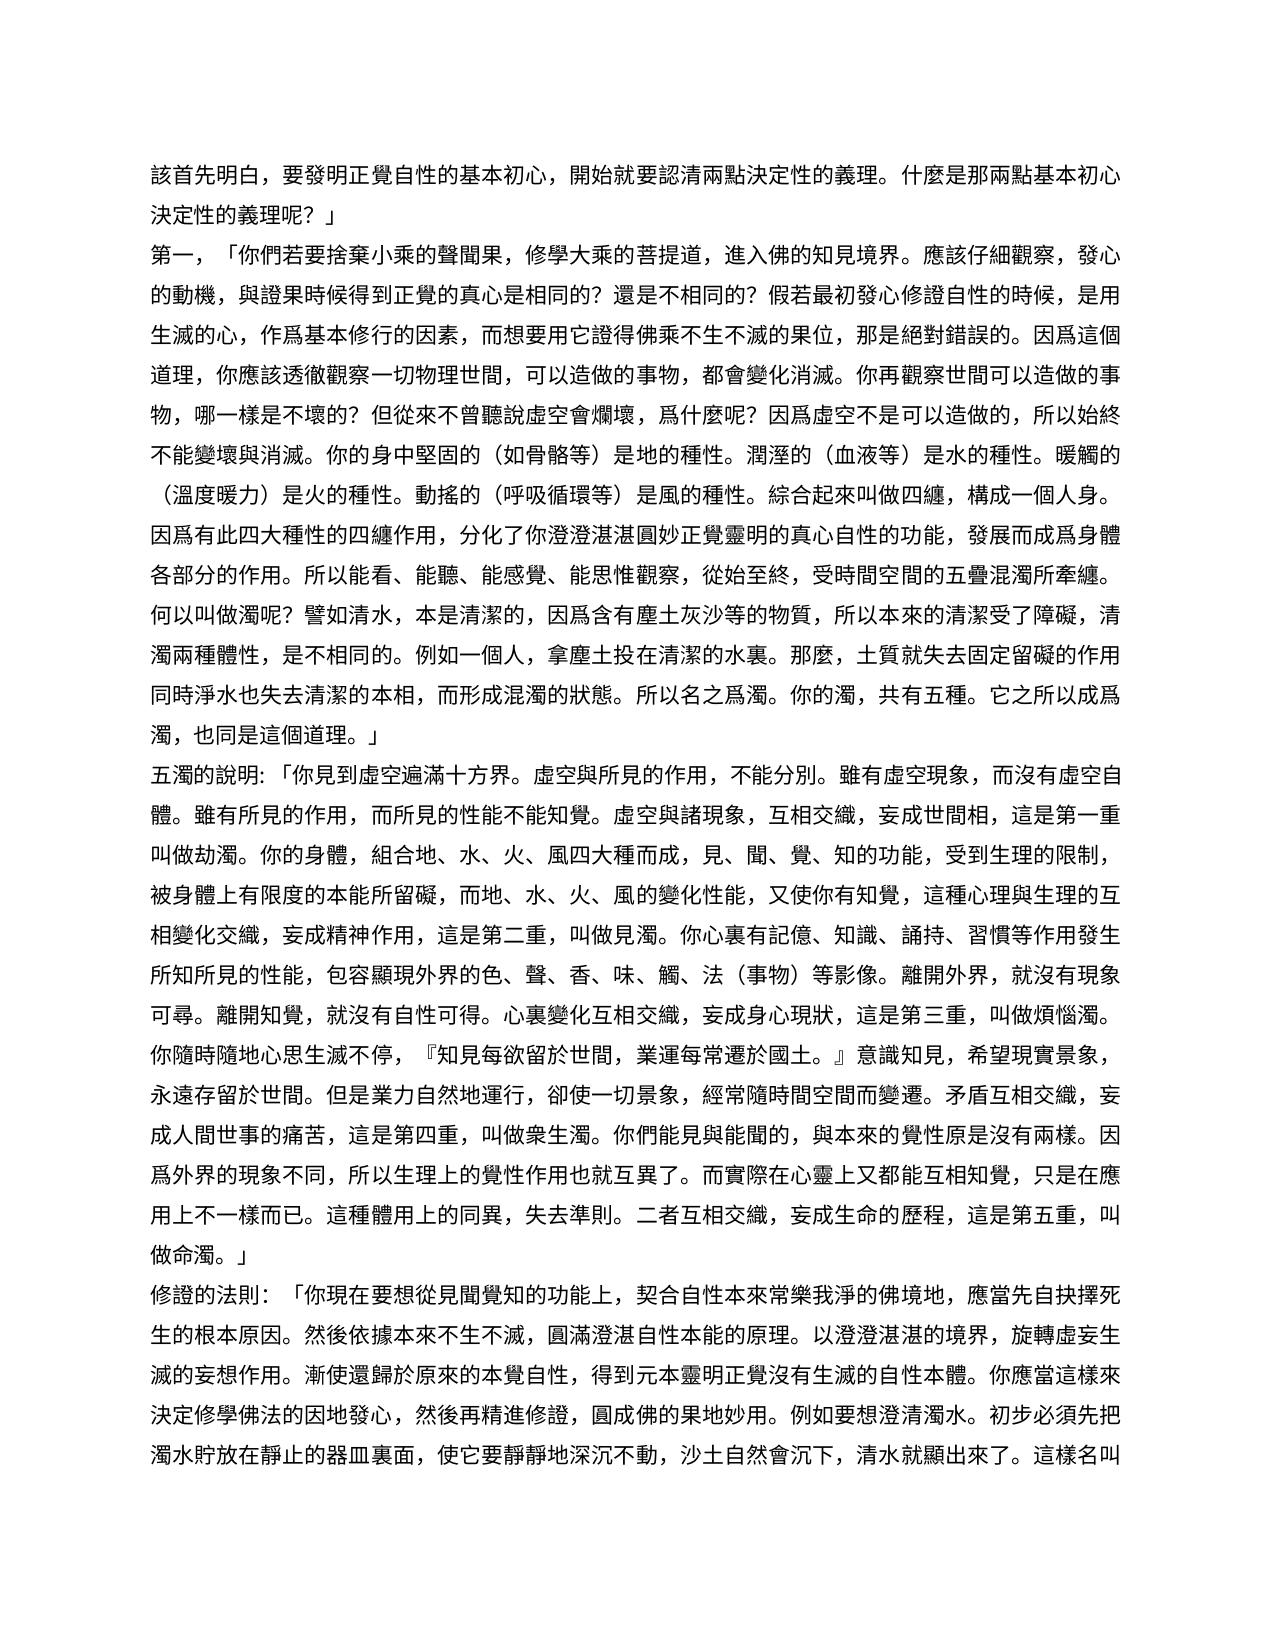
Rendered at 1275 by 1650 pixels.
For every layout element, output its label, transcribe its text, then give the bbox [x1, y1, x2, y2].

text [150, 1270, 1125, 1470]
text 第一，「你們若要捨棄小乘的聲聞果，修學大乘的菩提道，進入佛的知見境界。應該仔細觀察，發心的動機，與證果時候得到正覺的真心是相同的？還是不相同的？假若最初發心修證自性的時候，是用生滅的心，作爲基本修行的因素，而想要用它證得佛乘不生不滅的果位，那是絕對錯誤的。因爲這個道理，你應該透徹觀察一切物理世間，可以造做的事物，都會變化消滅。你再觀察世間可以造做的事物，哪一樣是不壞的？但從來不曾聽說虛空會爛壞，爲什麼呢？因爲虛空不是可以造做的，所以始終不能變壞與消滅。你的身中堅固的（如骨骼等）是地的種性。潤溼的（血液等）是水的種性。暖觸的（溫度暖力）是火的種性。動搖的（呼吸循環等）是風的種性。綜合起來叫做四纏，構成一個人身。因爲有此四大種性的四纏作用，分化了你澄澄湛湛圓妙正覺靈明的真心自性的功能，發展而成爲身體各部分的作用。所以能看、能聽、能感覺、能思惟觀察，從始至終，受時間空間的五疊混濁所牽纏。何以叫做濁呢？譬如清水，本是清潔的，因爲含有塵土灰沙等的物質，所以本來的清潔受了障礙，清濁兩種體性，是不相同的。例如一個人，拿塵土投在清潔的水裏。那麼，土質就失去固定留礙的作用，同時淨水也失去清潔的本相，而形成混濁的狀態。所以名之爲濁。你的濁，共有五種。它之所以成爲濁，也同是這個道理。」 [150, 230, 1125, 750]
text 五濁的說明: 「你見到虛空遍滿十方界。虛空與所見的作用，不能分別。雖有虛空現象，而沒有虛空自體。雖有所見的作用，而所見的性能不能知覺。虛空與諸現象，互相交織，妄成世間相，這是第一重，叫做劫濁。你的身體，組合地、水、火、風四大種而成，見、聞、覺、知的功能，受到生理的限制，被身體上有限度的本能所留礙，而地、水、火、風的變化性能，又使你有知覺，這種心理與生理的互相變化交織，妄成精神作用，這是第二重，叫做見濁。你心裏有記億、知識、誦持、習慣等作用發生所知所見的性能，包容顯現外界的色、聲、香、味、觸、法（事物）等影像。離開外界，就沒有現象可尋。離開知覺，就沒有自性可得。心裏變化互相交織，妄成身心現狀，這是第三重，叫做煩惱濁。你隨時隨地心思生滅不停，『知見每欲留於世間，業運每常遷於國土。』意識知見，希望現實景象，永遠存留於世間。但是業力自然地運行，卻使一切景象，經常隨時間空間而變遷。矛盾互相交織，妄成人間世事的痛苦，這是第四重，叫做衆生濁。你們能見與能聞的，與本來的覺性原是沒有兩樣。因爲外界的現象不同，所以生理上的覺性作用也就互異了。而實際在心靈上又都能互相知覺，只是在應用上不一樣而已。這種體用上的同異，失去準則。二者互相交織，妄成生命的歷程，這是第五重，叫做命濁。」 [150, 750, 1125, 1270]
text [150, 150, 1125, 230]
